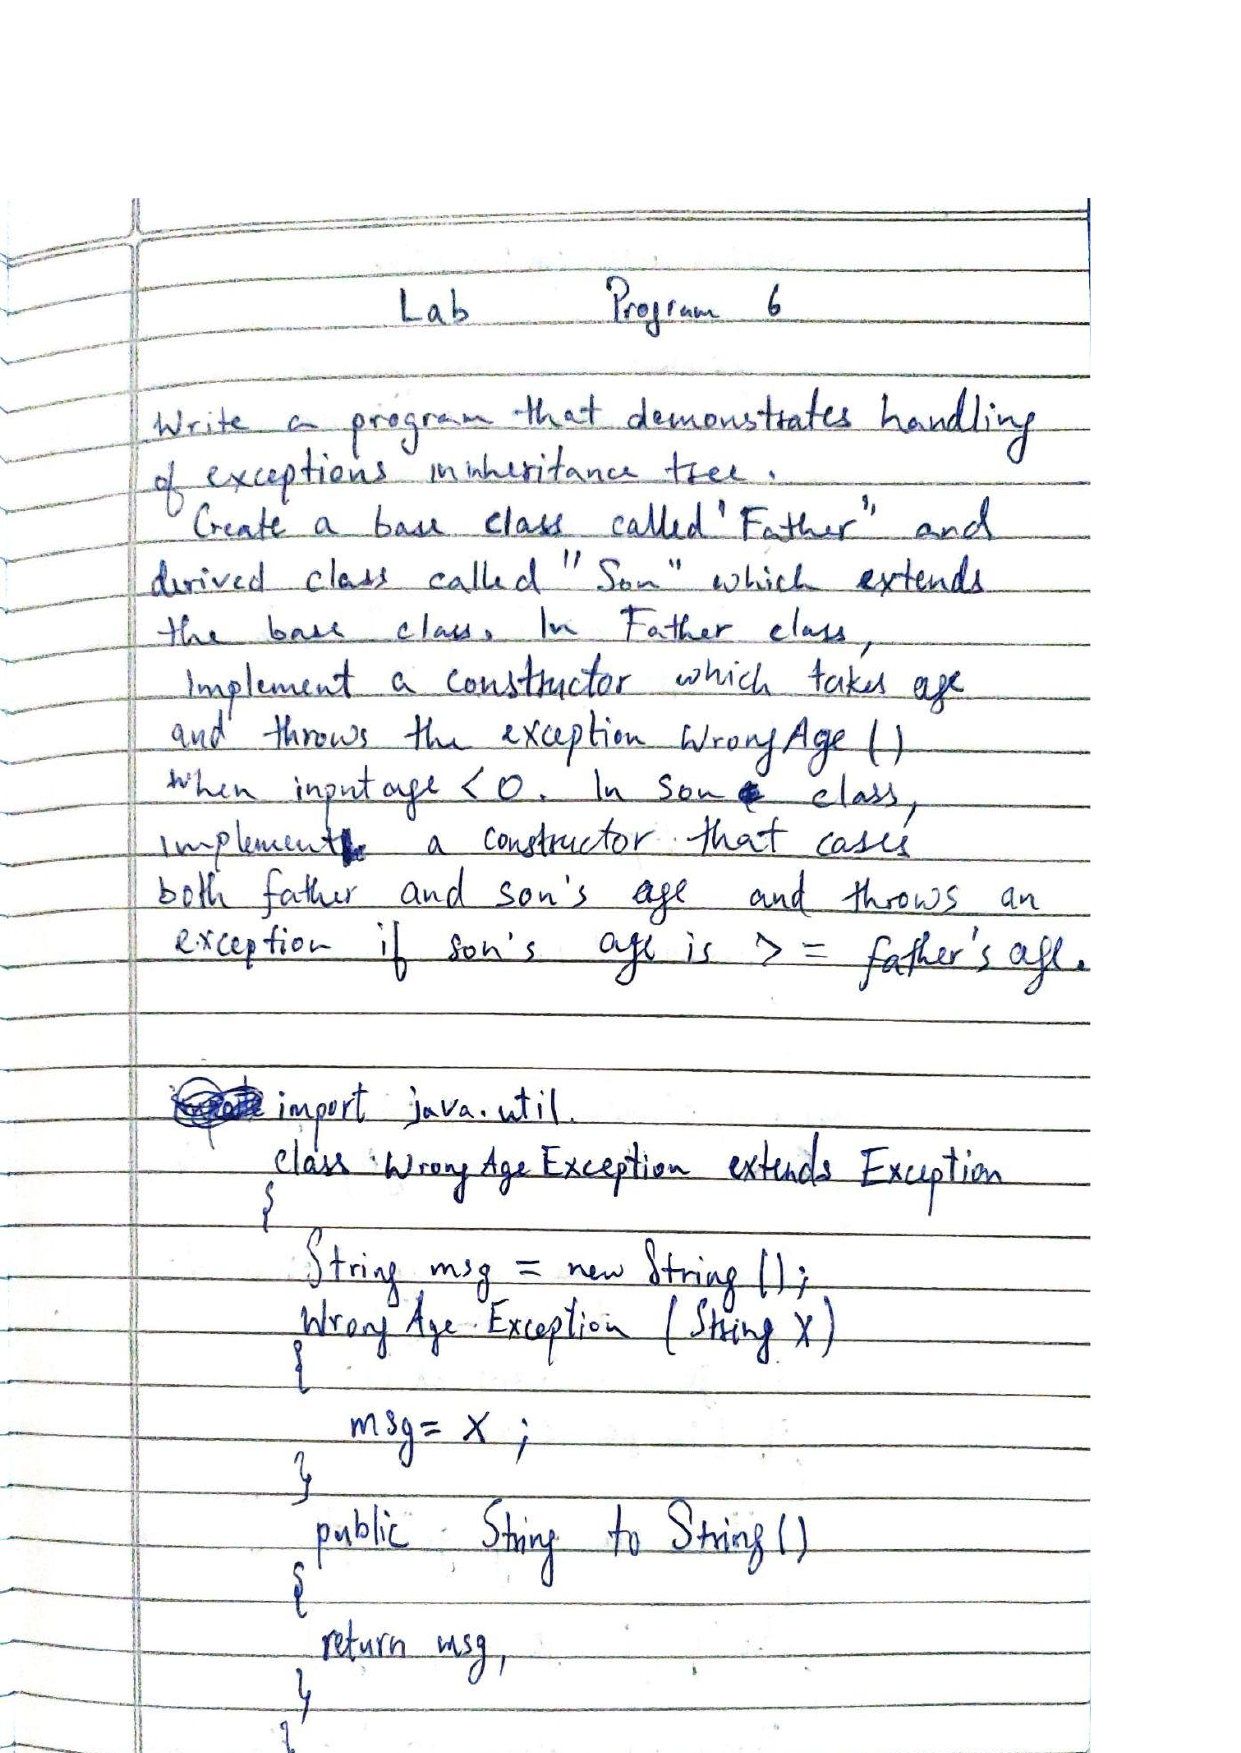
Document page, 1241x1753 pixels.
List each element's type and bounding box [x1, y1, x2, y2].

picture [0, 198, 1091, 1753]
